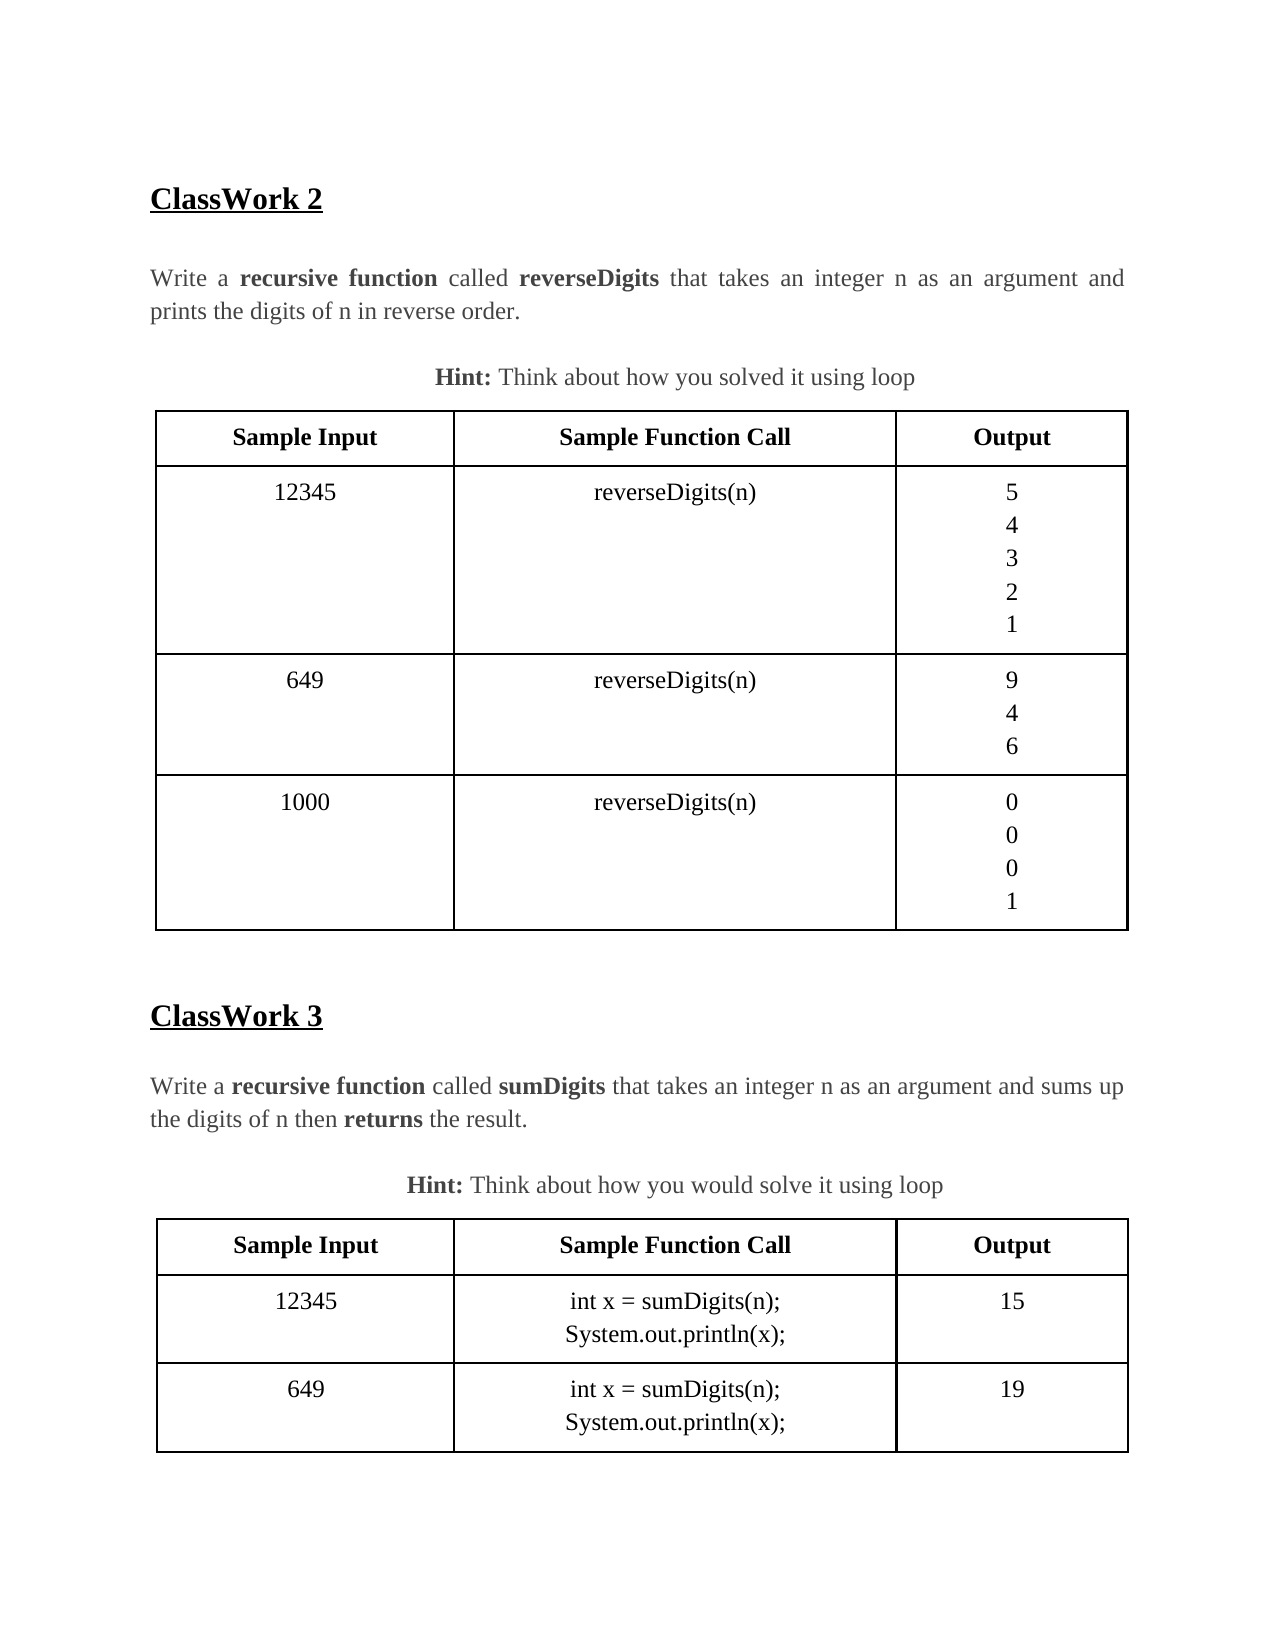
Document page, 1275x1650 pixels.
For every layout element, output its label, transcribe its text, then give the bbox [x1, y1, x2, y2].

table_cell reverseDigits(n) [455, 655, 895, 774]
table_cell 649 [158, 1364, 453, 1451]
table_cell reverseDigits(n) [455, 467, 895, 653]
table_header Sample Input [158, 1220, 453, 1273]
text Write a recursive function called reverseDigits that takes an integer n as an argument and prints the digits of n in reverse order. [150, 263, 1125, 324]
table_cell 0 0 0 1 [897, 776, 1126, 929]
table_cell 12345 [158, 1276, 453, 1362]
table_cell 19 [898, 1364, 1127, 1451]
text Hint: Think about how you solved it using loop [225, 362, 1125, 391]
text Write a recursive function called sumDigits that takes an integer n as an argument and sums up the digits of n then returns the result. [150, 1071, 1125, 1133]
table_header Sample Function Call [455, 412, 895, 465]
table_cell 1000 [157, 776, 453, 929]
text ClassWork 2 [150, 180, 1125, 216]
table_cell 9 4 6 [897, 655, 1126, 774]
table_cell int x = sumDigits(n); System.out.println(x); [455, 1276, 895, 1362]
table_cell int x = sumDigits(n); System.out.println(x); [455, 1364, 895, 1451]
table_cell reverseDigits(n) [455, 776, 895, 929]
table_cell 649 [157, 655, 453, 774]
text Hint: Think about how you would solve it using loop [225, 1170, 1125, 1199]
table_cell 12345 [157, 467, 453, 653]
table_header Output [897, 412, 1126, 465]
text ClassWork 3 [150, 997, 1125, 1033]
table_header Sample Function Call [455, 1220, 895, 1273]
table_header Sample Input [157, 412, 453, 465]
table_cell 15 [898, 1276, 1127, 1362]
table_header Output [898, 1220, 1127, 1273]
table_cell 5 4 3 2 1 [897, 467, 1126, 653]
